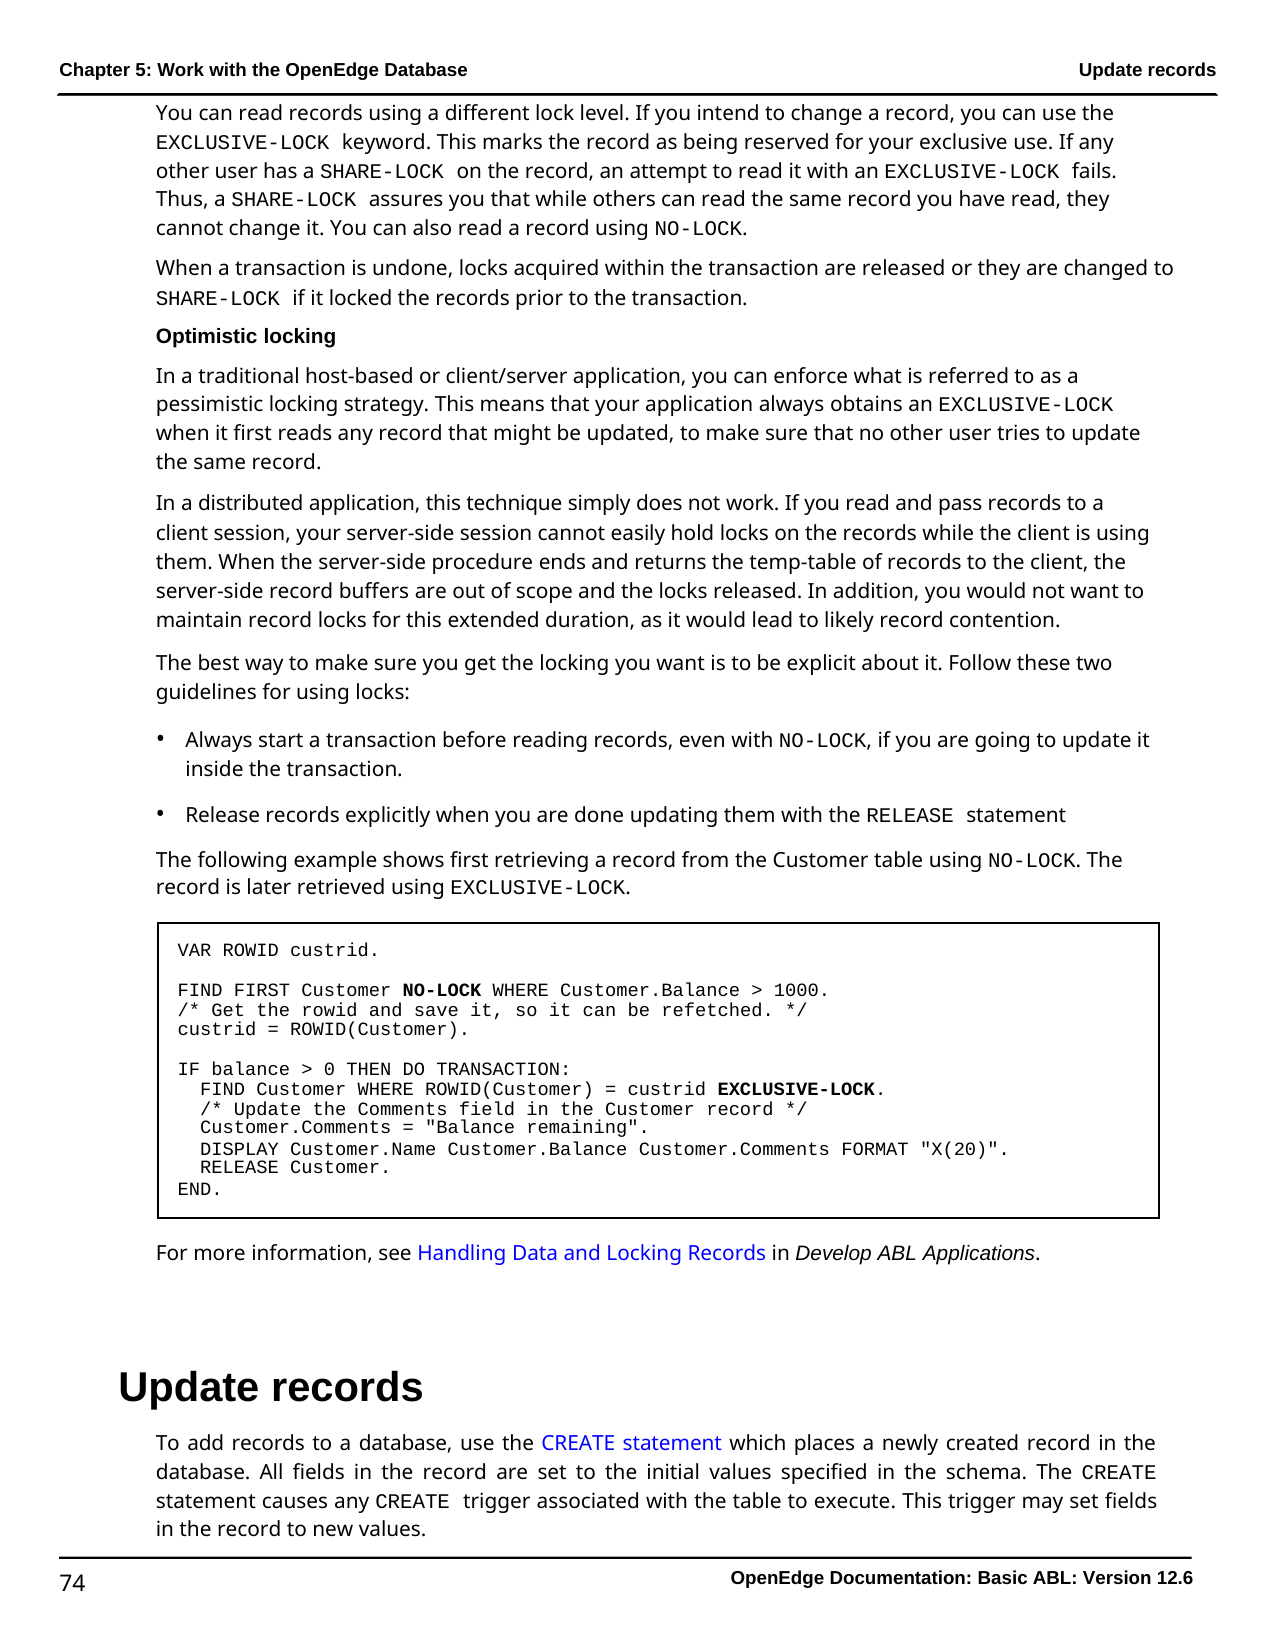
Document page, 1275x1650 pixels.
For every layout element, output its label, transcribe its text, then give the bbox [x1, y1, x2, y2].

list Release records explicitly when you are done updating them with the RELEASE statement [155, 795, 1229, 829]
list Always start a transaction before reading records, even with NO-LOCK, if you are going to update it inside the transaction. [156, 721, 1153, 782]
text You can read records using a different lock level. If you intend to change a record, you can use the EXCLUSIVE-LOCK keyword. This marks the record as being reserved for your exclusive use. If any other user has a SHARE-LOCK on the record, an attempt to read it with an EXCLUSIVE-LOCK fails. Thus, a SHARE-LOCK assures you that while others can read the same record you have read, they cannot change it. You can also read a record using NO-LOCK. [156, 98, 1157, 242]
subtitle Update records [118, 1362, 1229, 1410]
subtitle Optimistic locking [156, 323, 1229, 347]
text For more information, see Handling Data and Locking Records in Develop ABL Applications. [156, 1238, 1229, 1267]
text Update records [46, 59, 1216, 80]
table_header VAR ROWID custrid. FIND FIRST Customer NO-LOCK WHERE Customer.Balance > 1000. /* Get the rowid and save it, so it can be refetched. */ custrid = ROWID(Customer). IF balance > 0 THEN DO TRANSACTION: FIND Customer WHERE ROWID(Customer) = custrid EXCLUSIVE-LOCK. /* Update the Comments field in the Customer record */ Customer.Comments = "Balance remaining". DISPLAY Customer.Name Customer.Balance Customer.Comments FORMAT "X(20)". RELEASE Customer. END. [159, 924, 1158, 1217]
text The following example shows first retrieving a record from the Customer table using NO-LOCK. The record is later retrieved using EXCLUSIVE-LOCK. [156, 845, 1152, 901]
text In a distributed application, this technique simply does not work. If you read and pass records to a client session, your server-side session cannot easily hold locks on the records while the client is using them. When the server-side procedure ends and returns the temp-table of records to the client, the server-side record buffers are out of scope and the locks released. In addition, you would not want to maintain record locks for this extended duration, as it would lead to likely record contention. [156, 488, 1157, 634]
text In a traditional host-based or client/server application, you can enforce what is referred to as a pessimistic locking strategy. This means that your application always obtains an EXCLUSIVE-LOCK when it first reads any record that might be updated, to make sure that no other user tries to update the same record. [156, 361, 1158, 475]
text The best way to make sure you get the locking you want is to be explicit about it. Follow these two guidelines for using locks: [156, 648, 1157, 706]
text To add records to a database, use the CREATE statement which places a newly created record in the database. All fields in the record are set to the initial values specified in the schema. The CREATE statement causes any CREATE trigger associated with the table to execute. This trigger may set fields in the record to new values. [156, 1428, 1157, 1543]
text SHARE-LOCK if it locked the records prior to the transaction. [156, 283, 1229, 311]
text When a transaction is undone, locks acquired within the transaction are released or they are changed to [156, 253, 1229, 282]
